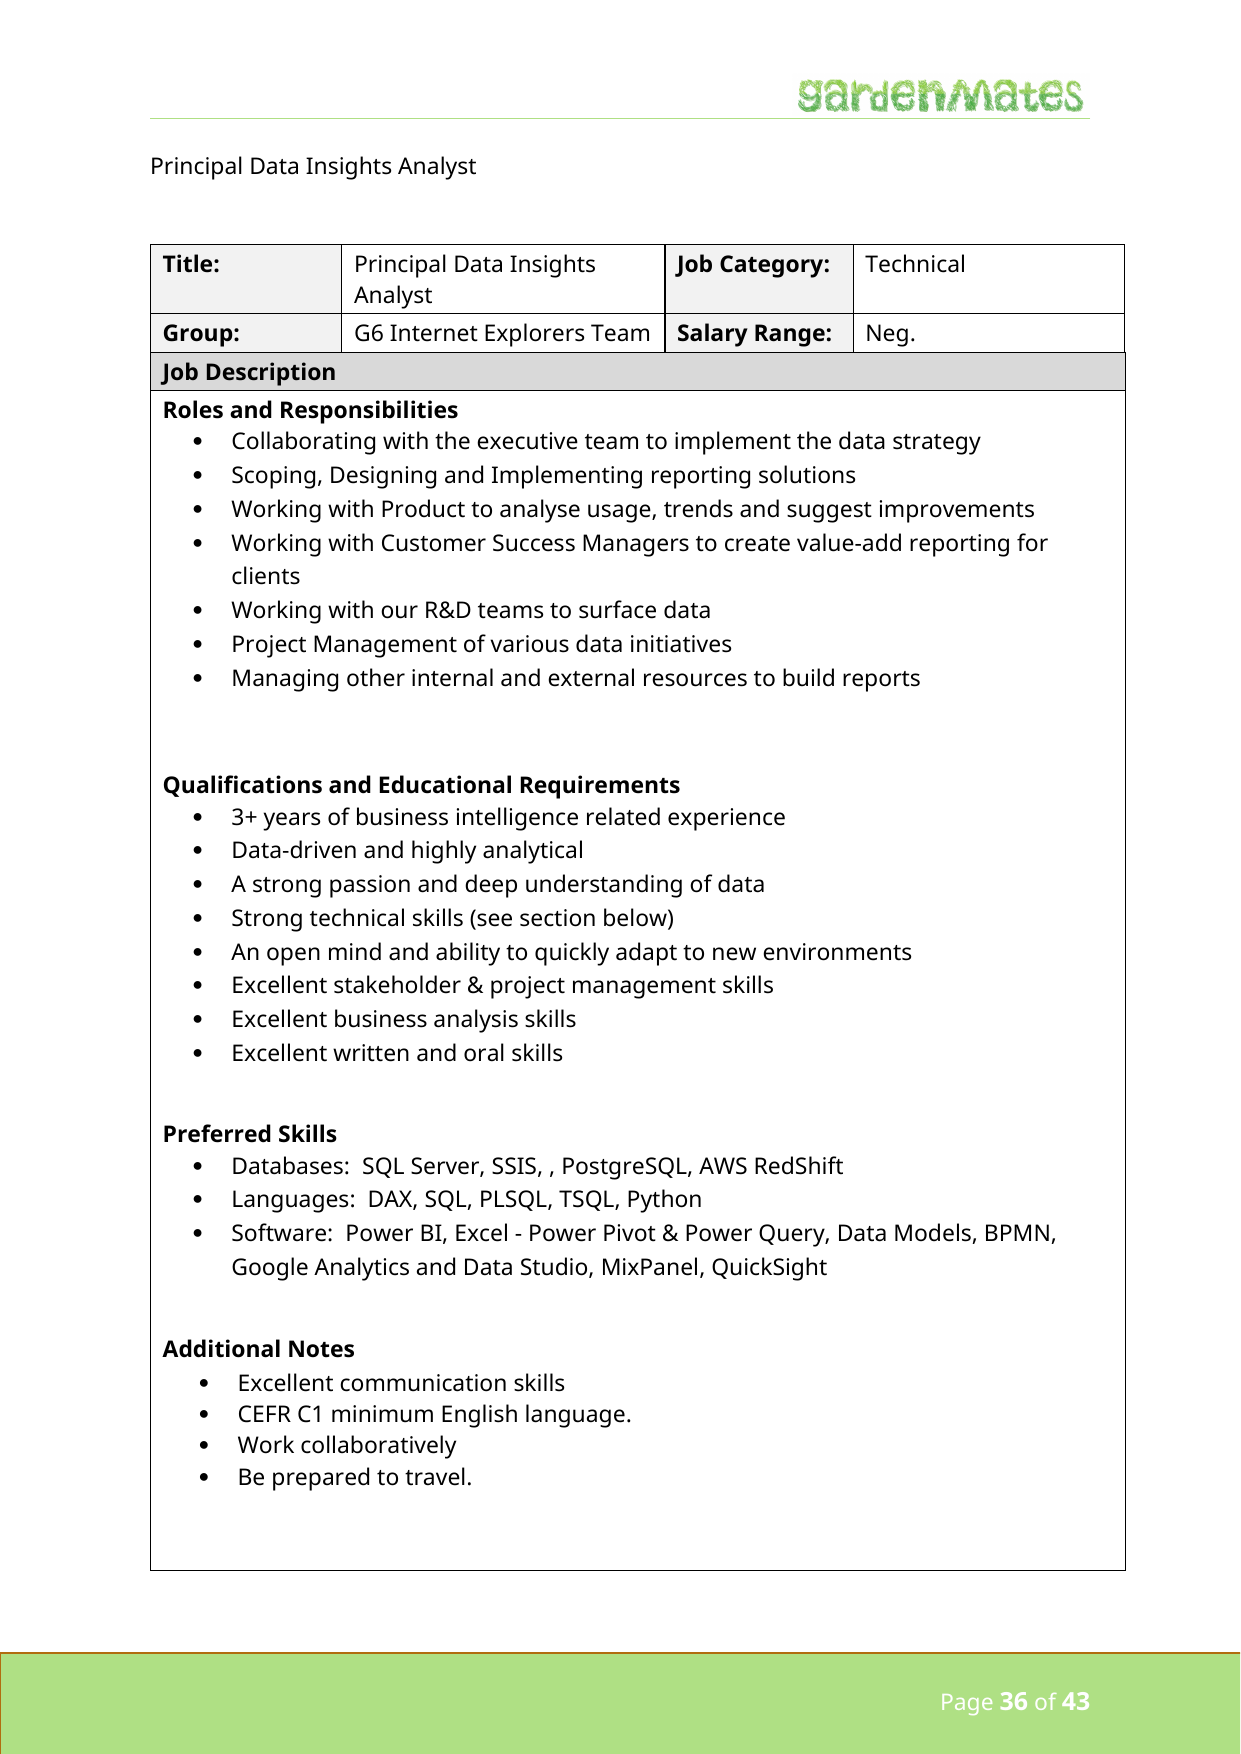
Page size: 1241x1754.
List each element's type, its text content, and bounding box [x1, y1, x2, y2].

table_header Title: [151, 245, 341, 313]
table_header Principal Data Insights Analyst [342, 245, 664, 313]
text Principal Data Insights Analyst [150, 150, 1090, 181]
table_cell Job Description [151, 353, 1125, 390]
table_cell G6 Internet Explorers Team [342, 314, 664, 352]
table_header Technical [854, 245, 1124, 313]
table_cell Salary Range: [666, 314, 853, 352]
table_cell Group: [151, 314, 341, 352]
table_cell Roles and Responsibilities Collaborating with the executive team to implement the data strategy Scoping, Designing and Implementing reporting solutions Working with Product to analyse usage, trends and suggest improvements Working with Customer Success Managers to create value-add reporting for clients Working with our R&D teams to surface data Project Management of various data initiatives Managing other internal and external resources to build reports Qualifications and Educational Requirements 3+ years of business intelligence related experience Data-driven and highly analytical A strong passion and deep understanding of data Strong technical skills (see section below) An open mind and ability to quickly adapt to new environments Excellent stakeholder & project management skills Excellent business analysis skills Excellent written and oral skills Preferred Skills Databases: SQL Server, SSIS, , PostgreSQL, AWS RedShift Languages: DAX, SQL, PLSQL, TSQL, Python Software: Power BI, Excel - Power Pivot & Power Query, Data Models, BPMN, Google Analytics and Data Studio, MixPanel, QuickSight Additional Notes Excellent communication skills CEFR C1 minimum English language. Work collaboratively Be prepared to travel. [151, 391, 1125, 1569]
table_cell Neg. [854, 314, 1124, 352]
table_header : [666, 245, 853, 313]
picture [792, 73, 1091, 116]
